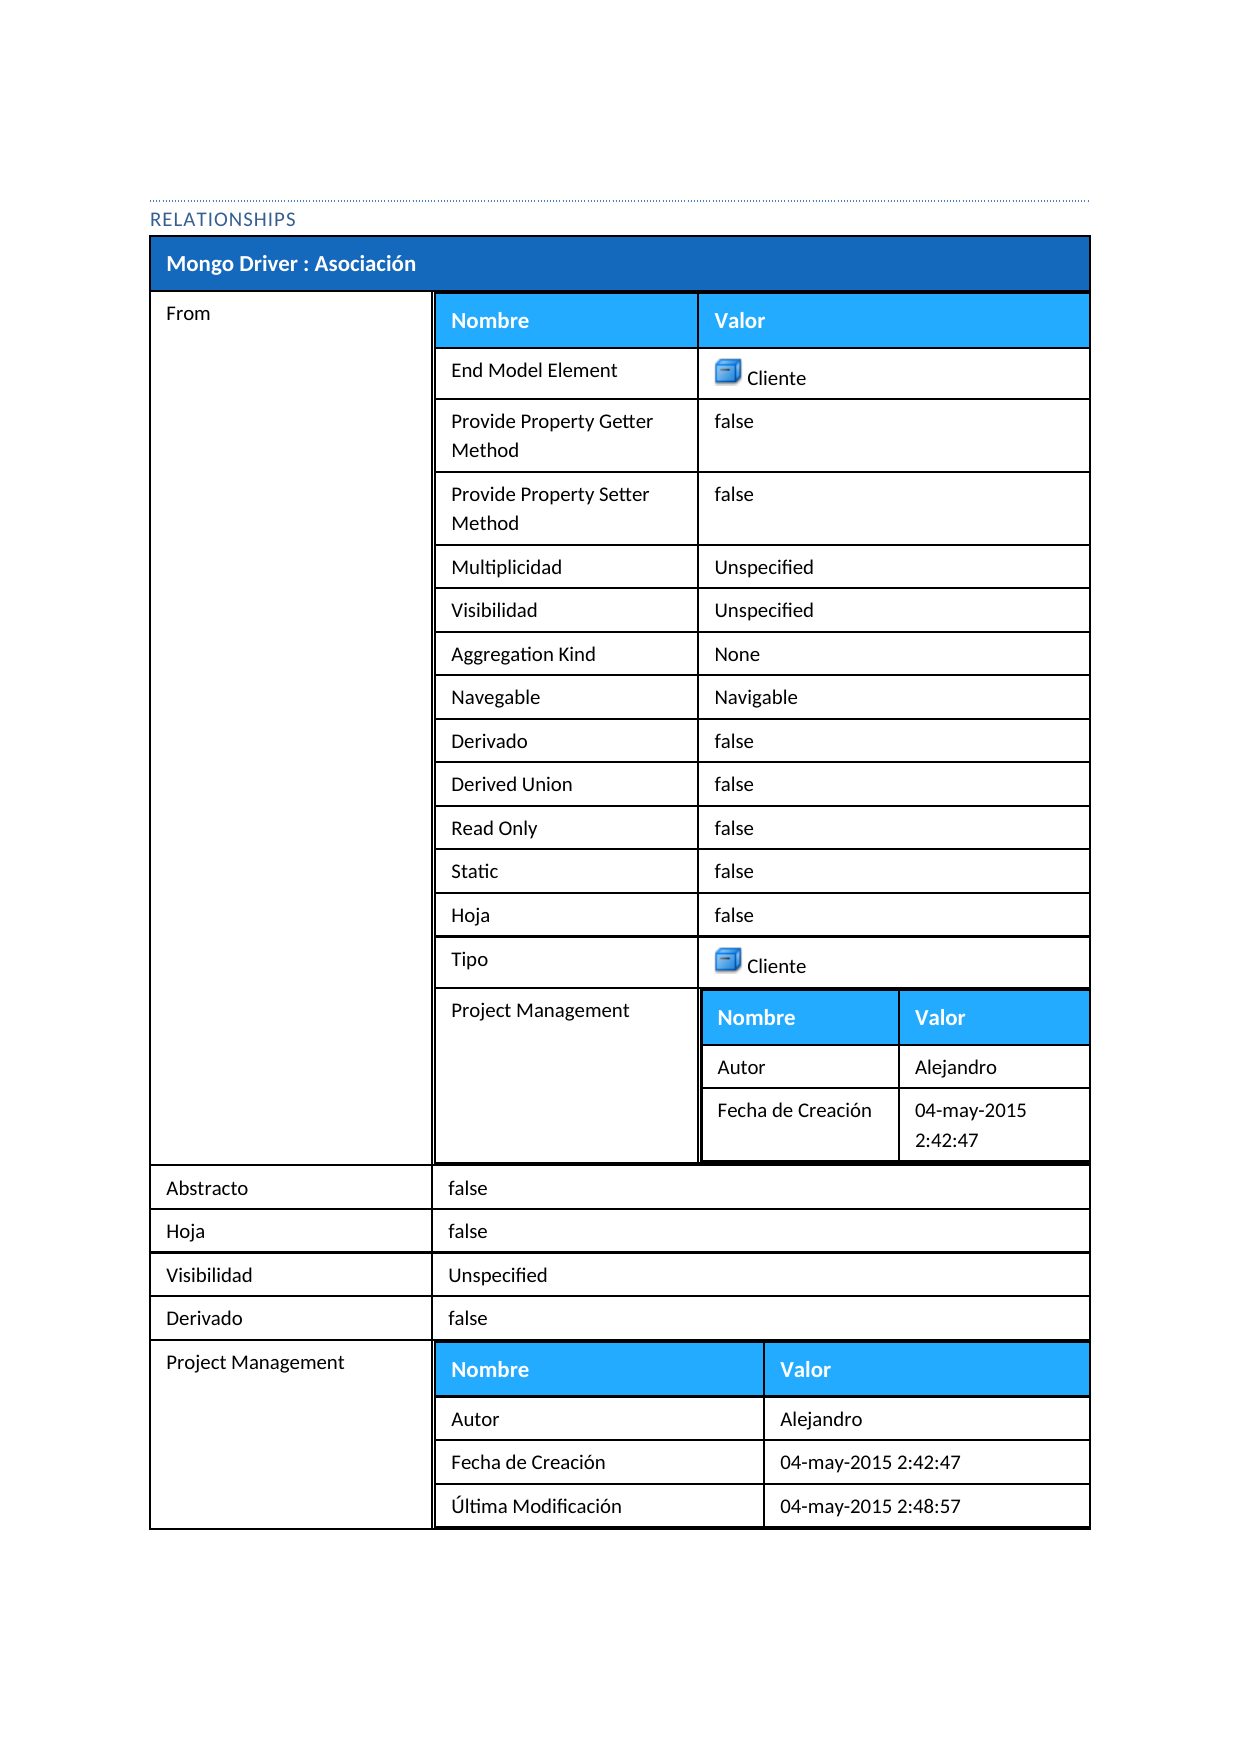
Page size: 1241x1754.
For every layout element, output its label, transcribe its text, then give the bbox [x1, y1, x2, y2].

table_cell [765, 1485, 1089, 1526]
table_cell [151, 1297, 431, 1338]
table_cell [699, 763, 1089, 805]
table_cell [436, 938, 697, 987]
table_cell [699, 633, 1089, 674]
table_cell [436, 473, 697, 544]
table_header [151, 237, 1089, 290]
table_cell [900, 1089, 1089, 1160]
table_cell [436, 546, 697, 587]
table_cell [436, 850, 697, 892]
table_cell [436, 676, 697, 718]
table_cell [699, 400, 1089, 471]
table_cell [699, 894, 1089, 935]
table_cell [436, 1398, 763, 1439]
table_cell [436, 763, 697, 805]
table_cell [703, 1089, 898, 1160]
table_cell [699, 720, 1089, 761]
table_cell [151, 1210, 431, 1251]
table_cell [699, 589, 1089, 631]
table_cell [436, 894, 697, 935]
subtitle Relationships [150, 200, 1090, 231]
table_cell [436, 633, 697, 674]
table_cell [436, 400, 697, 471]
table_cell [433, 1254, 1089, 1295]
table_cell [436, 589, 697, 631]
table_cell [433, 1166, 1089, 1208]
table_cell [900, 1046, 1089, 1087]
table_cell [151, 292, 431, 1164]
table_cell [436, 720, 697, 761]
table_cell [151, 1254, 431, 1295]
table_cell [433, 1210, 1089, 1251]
picture [714, 357, 743, 386]
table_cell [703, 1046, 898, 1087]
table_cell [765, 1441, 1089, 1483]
picture [714, 945, 743, 974]
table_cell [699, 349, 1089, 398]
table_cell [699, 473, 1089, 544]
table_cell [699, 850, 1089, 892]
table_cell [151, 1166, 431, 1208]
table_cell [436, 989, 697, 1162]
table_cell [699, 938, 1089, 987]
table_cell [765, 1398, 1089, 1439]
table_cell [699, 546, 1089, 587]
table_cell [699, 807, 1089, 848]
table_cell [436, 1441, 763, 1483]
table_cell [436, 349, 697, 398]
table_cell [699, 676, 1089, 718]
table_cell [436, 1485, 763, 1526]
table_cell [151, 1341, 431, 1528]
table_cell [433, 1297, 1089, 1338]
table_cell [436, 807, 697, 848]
